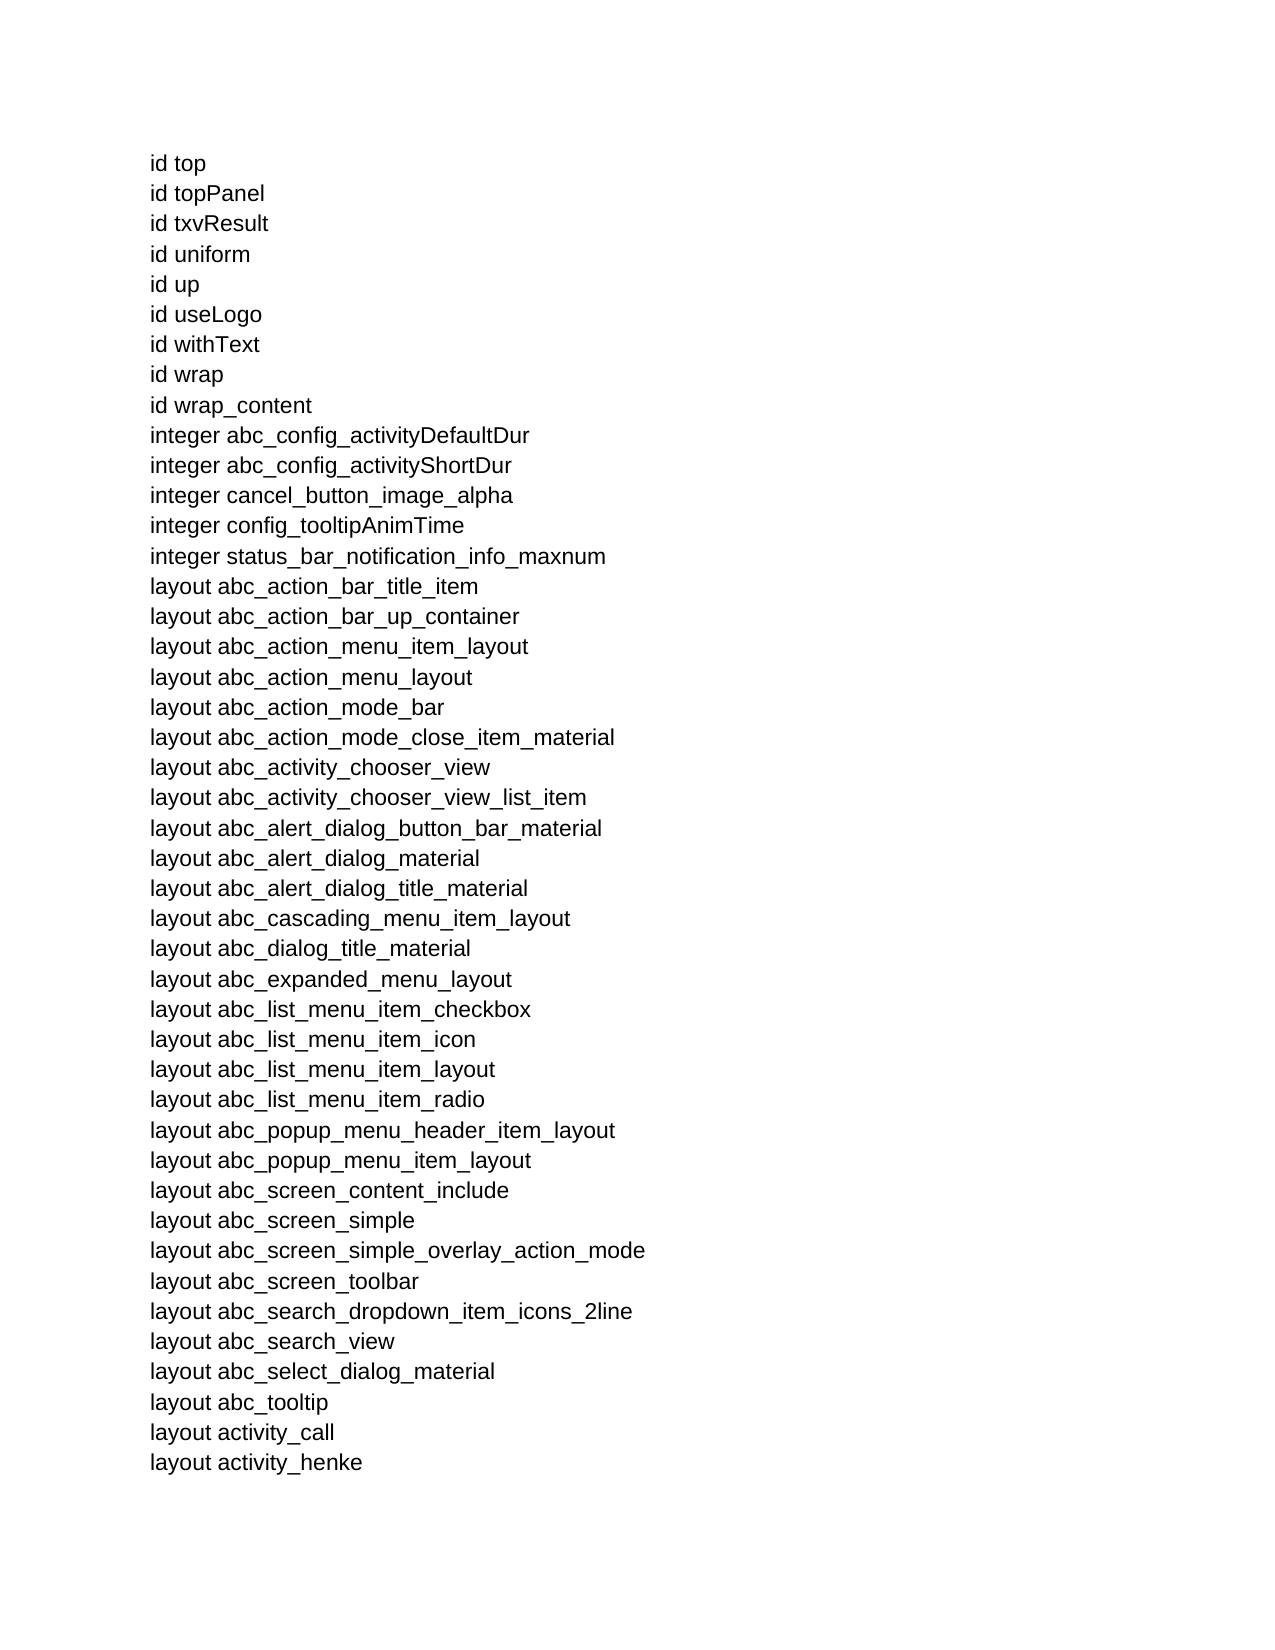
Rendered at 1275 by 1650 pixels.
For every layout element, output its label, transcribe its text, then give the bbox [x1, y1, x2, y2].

text integer status_bar_notification_info_maxnum [150, 543, 1125, 569]
text layout abc_dialog_title_material [150, 935, 1125, 962]
text id withText [150, 331, 1125, 358]
text integer abc_config_activityDefaultDur [150, 422, 1125, 448]
text integer abc_config_activityShortDur [150, 452, 1125, 478]
text layout abc_action_bar_up_container [150, 603, 1125, 629]
text layout abc_popup_menu_header_item_layout [150, 1117, 1125, 1143]
text layout abc_search_view [150, 1328, 1125, 1354]
text layout abc_list_menu_item_icon [150, 1026, 1125, 1052]
text layout abc_tooltip [150, 1388, 1125, 1415]
text layout abc_action_bar_title_item [150, 573, 1125, 599]
text layout abc_list_menu_item_layout [150, 1056, 1125, 1083]
text layout abc_popup_menu_item_layout [150, 1147, 1125, 1173]
text layout abc_alert_dialog_material [150, 845, 1125, 871]
text id txvResult [150, 210, 1125, 237]
text layout abc_activity_chooser_view_list_item [150, 784, 1125, 811]
text layout abc_list_menu_item_radio [150, 1086, 1125, 1113]
text id wrap [150, 361, 1125, 388]
text id topPanel [150, 180, 1125, 207]
text id uniform [150, 241, 1125, 267]
text layout abc_search_dropdown_item_icons_2line [150, 1298, 1125, 1324]
text layout abc_screen_content_include [150, 1177, 1125, 1203]
text id wrap_content [150, 392, 1125, 418]
text integer cancel_button_image_alpha [150, 482, 1125, 509]
text integer config_tooltipAnimTime [150, 512, 1125, 539]
text layout abc_alert_dialog_button_bar_material [150, 814, 1125, 841]
text layout abc_expanded_menu_layout [150, 966, 1125, 992]
text layout abc_action_menu_item_layout [150, 633, 1125, 660]
text id top [150, 150, 1125, 176]
text layout abc_cascading_menu_item_layout [150, 905, 1125, 932]
text layout abc_alert_dialog_title_material [150, 875, 1125, 901]
text layout abc_screen_toolbar [150, 1268, 1125, 1294]
text layout abc_action_mode_bar [150, 694, 1125, 720]
text layout abc_action_mode_close_item_material [150, 724, 1125, 750]
text id useLogo [150, 301, 1125, 327]
text layout abc_screen_simple [150, 1207, 1125, 1234]
text layout activity_call [150, 1419, 1125, 1445]
text layout abc_list_menu_item_checkbox [150, 996, 1125, 1022]
text layout activity_henke [150, 1449, 1125, 1475]
text layout abc_screen_simple_overlay_action_mode [150, 1237, 1125, 1264]
text layout abc_activity_chooser_view [150, 754, 1125, 781]
text layout abc_select_dialog_material [150, 1358, 1125, 1385]
text id up [150, 271, 1125, 297]
text layout abc_action_menu_layout [150, 663, 1125, 690]
